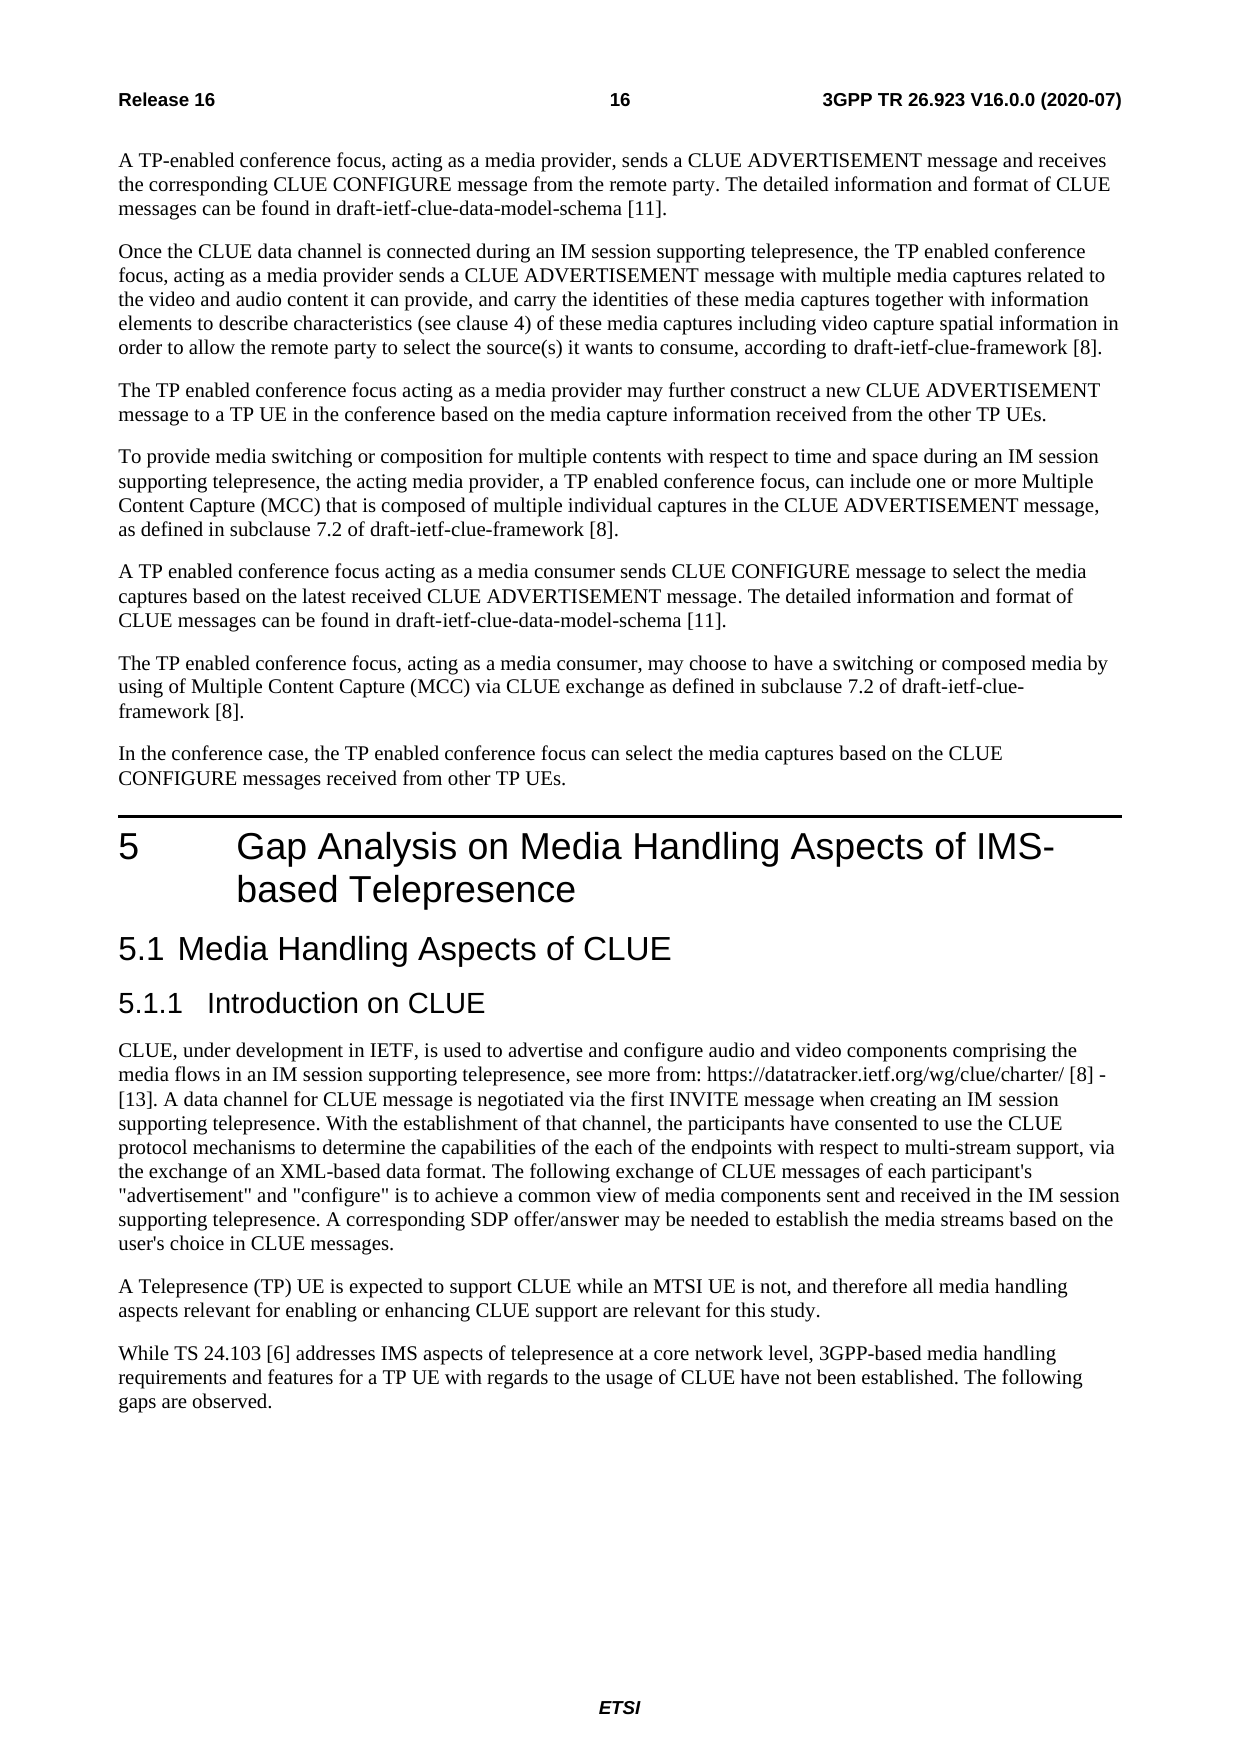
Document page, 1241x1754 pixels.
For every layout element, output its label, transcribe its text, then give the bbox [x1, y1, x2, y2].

subtitle 5.1.1 Introduction on CLUE [118, 986, 1122, 1019]
text A Telepresence (TP) UE is expected to support CLUE while an MTSI UE is not, and therefore all media handling aspects relevant for enabling or enhancing CLUE support are relevant for this study. [118, 1274, 1122, 1322]
text In the conference case, the TP enabled conference focus can select the media captures based on the CLUE CONFIGURE messages received from other TP UEs. [118, 741, 1122, 789]
subtitle 5 Gap Analysis on Media Handling Aspects of IMS-based Telepresence [118, 818, 1122, 910]
text A TP enabled conference focus acting as a media consumer sends CLUE CONFIGURE message to select the media captures based on the latest received CLUE ADVERTISEMENT message. The detailed information and format of CLUE messages can be found in draft-ietf-clue-data-model-schema [11]. [118, 559, 1122, 632]
text To provide media switching or composition for multiple contents with respect to time and space during an IM session supporting telepresence, the acting media provider, a TP enabled conference focus, can include one or more Multiple Content Capture (MCC) that is composed of multiple individual captures in the CLUE ADVERTISEMENT message, as defined in subclause 7.2 of draft-ietf-clue-framework [8]. [118, 444, 1122, 541]
text Once the CLUE data channel is connected during an IM session supporting telepresence, the TP enabled conference focus, acting as a media provider sends a CLUE ADVERTISEMENT message with multiple media captures related to the video and audio content it can provide, and carry the identities of these media captures together with information elements to describe characteristics (see clause 4) of these media captures including video capture spatial information in order to allow the remote party to select the source(s) it wants to consume, according to draft-ietf-clue-framework [8]. [118, 238, 1122, 359]
text The TP enabled conference focus, acting as a media consumer, may choose to have a switching or composed media by using of Multiple Content Capture (MCC) via CLUE exchange as defined in subclause 7.2 of draft-ietf-clue-framework [8]. [118, 650, 1122, 723]
text CLUE, under development in IETF, is used to advertise and configure audio and video components comprising the media flows in an IM session supporting telepresence, see more from: https://datatracker.ietf.org/wg/clue/charter/ [8] - [13]. A data channel for CLUE message is negotiated via the first INVITE message when creating an IM session supporting telepresence. With the establishment of that channel, the participants have consented to use the CLUE protocol mechanisms to determine the capabilities of the each of the endpoints with respect to multi-stream support, via the exchange of an XML-based data format. The following exchange of CLUE messages of each participant's "advertisement" and "configure" is to achieve a common view of media components sent and received in the IM session supporting telepresence. A corresponding SDP offer/answer may be needed to establish the media streams based on the user's choice in CLUE messages. [118, 1038, 1122, 1255]
text The TP enabled conference focus acting as a media provider may further construct a new CLUE ADVERTISEMENT message to a TP UE in the conference based on the media capture information received from the other TP UEs. [118, 378, 1122, 426]
text A TP-enabled conference focus, acting as a media provider, sends a CLUE ADVERTISEMENT message and receives the corresponding CLUE CONFIGURE message from the remote party. The detailed information and format of CLUE messages can be found in draft-ietf-clue-data-model-schema [11]. [118, 148, 1122, 220]
subtitle 5.1 Media Handling Aspects of CLUE [118, 929, 1122, 967]
text While TS 24.103 [6] addresses IMS aspects of telepresence at a core network level, 3GPP-based media handling requirements and features for a TP UE with regards to the usage of CLUE have not been established. The following gaps are observed. [118, 1341, 1122, 1413]
